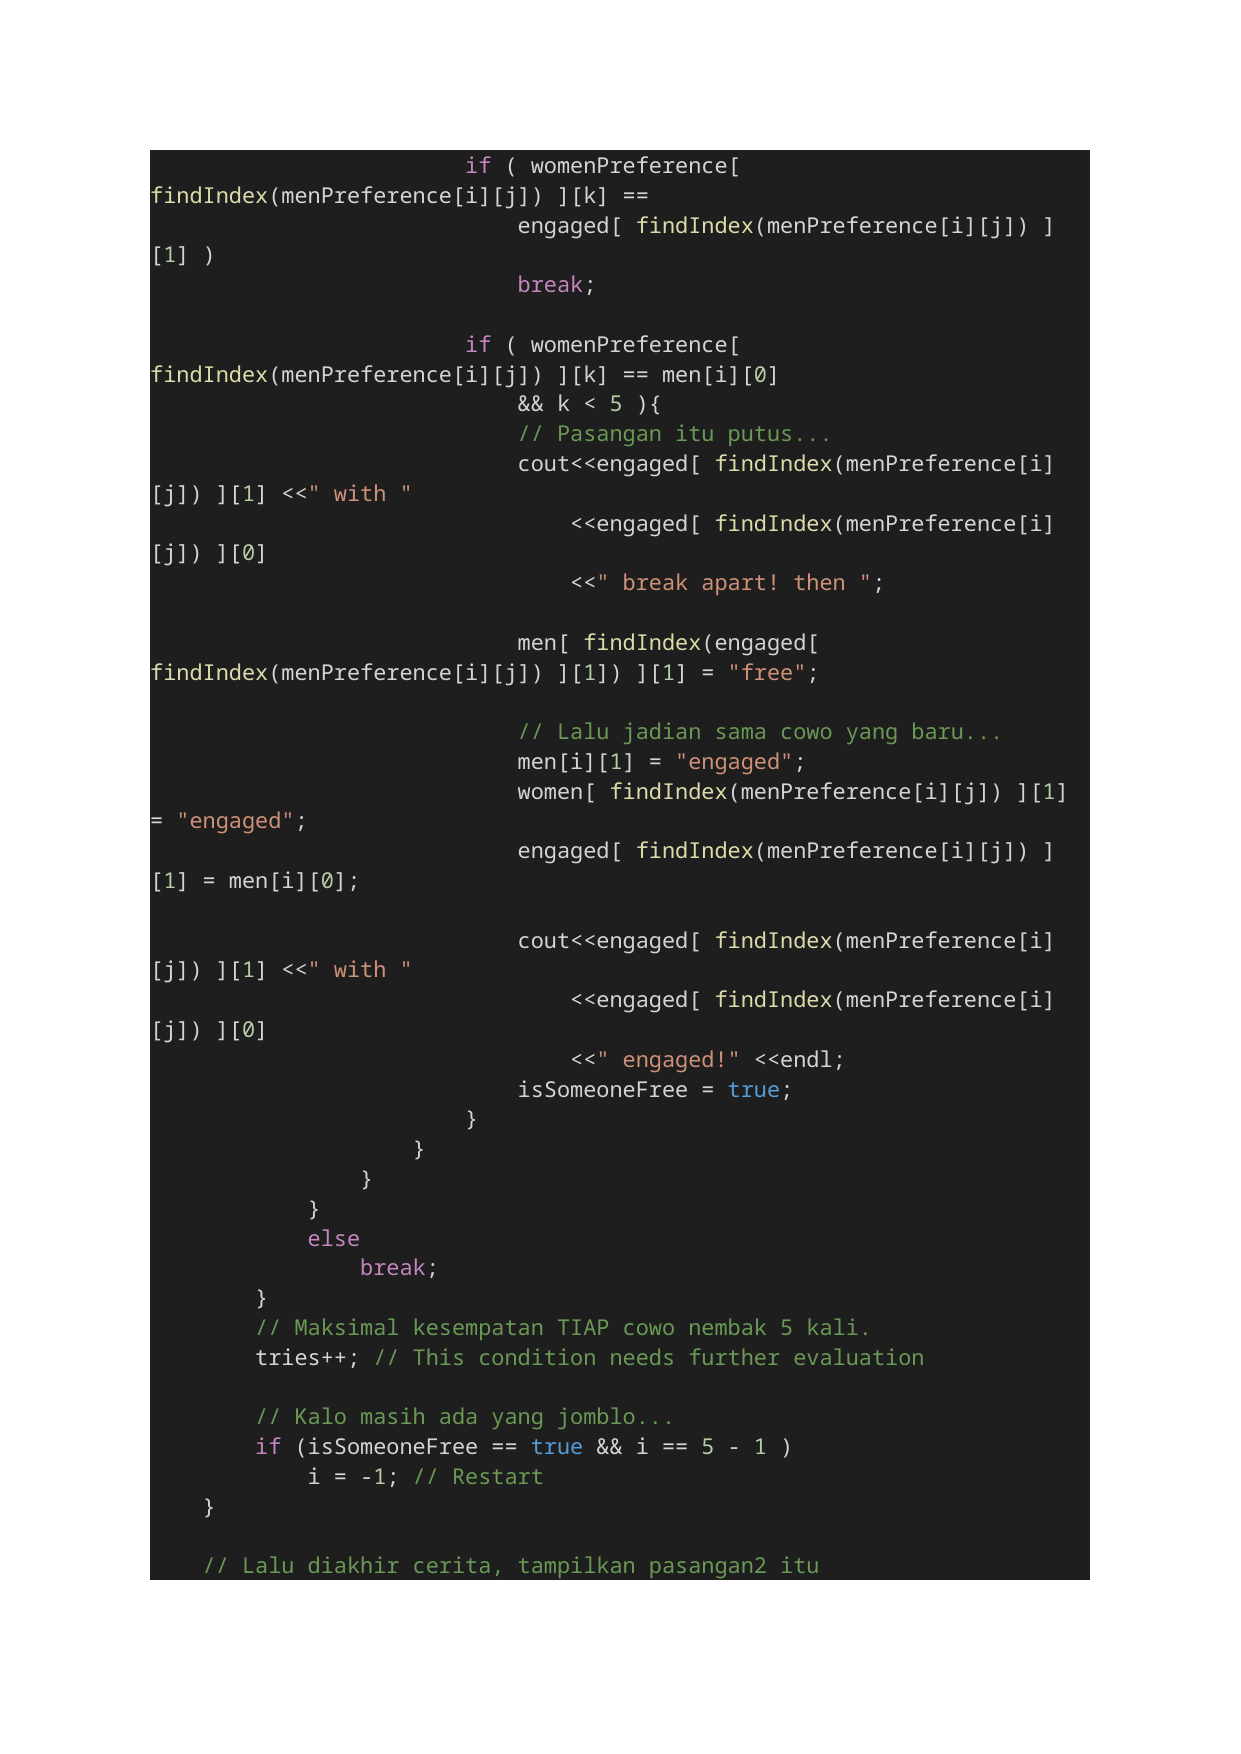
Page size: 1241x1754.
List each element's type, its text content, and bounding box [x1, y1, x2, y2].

text } [150, 1103, 1090, 1133]
text break; [150, 1252, 1090, 1282]
text isSomeoneFree = true; [150, 1073, 1090, 1103]
text } [150, 1193, 1090, 1222]
text i = -1; // Restart [150, 1461, 1090, 1491]
text <<" break apart! then "; [150, 567, 1090, 597]
text <<engaged[ findIndex(menPreference[i][j]) ][0] [150, 984, 1090, 1044]
text && k < 5 ){ [150, 388, 1090, 418]
text tries++; // This condition needs further evaluation [150, 1342, 1090, 1371]
text cout<<engaged[ findIndex(menPreference[i][j]) ][1] <<" with " [150, 448, 1090, 507]
text } [150, 1163, 1090, 1193]
text // Maksimal kesempatan TIAP cowo nembak 5 kali. [150, 1312, 1090, 1342]
text } [150, 1133, 1090, 1163]
text if ( womenPreference[ findIndex(menPreference[i][j]) ][k] == [150, 150, 1090, 209]
text // Lalu jadian sama cowo yang baru... [150, 716, 1090, 746]
text engaged[ findIndex(menPreference[i][j]) ][1] ) [150, 209, 1090, 269]
text men[i][1] = "engaged"; [150, 746, 1090, 776]
text <<" engaged!" <<endl; [150, 1044, 1090, 1073]
text else [150, 1222, 1090, 1252]
text cout<<engaged[ findIndex(menPreference[i][j]) ][1] <<" with " [150, 924, 1090, 984]
text women[ findIndex(menPreference[i][j]) ][1] = "engaged"; [150, 776, 1090, 835]
text men[ findIndex(engaged[ findIndex(menPreference[i][j]) ][1]) ][1] = "free"; [150, 627, 1090, 686]
text // Lalu diakhir cerita, tampilkan pasangan2 itu [150, 1550, 1090, 1580]
text if (isSomeoneFree == true && i == 5 - 1 ) [150, 1431, 1090, 1461]
text if ( womenPreference[ findIndex(menPreference[i][j]) ][k] == men[i][0] [150, 329, 1090, 388]
text } [150, 1282, 1090, 1312]
text engaged[ findIndex(menPreference[i][j]) ][1] = men[i][0]; [150, 835, 1090, 895]
text // Kalo masih ada yang jomblo... [150, 1401, 1090, 1431]
text break; [150, 269, 1090, 299]
text // Pasangan itu putus... [150, 418, 1090, 448]
text <<engaged[ findIndex(menPreference[i][j]) ][0] [150, 507, 1090, 567]
text } [150, 1491, 1090, 1520]
